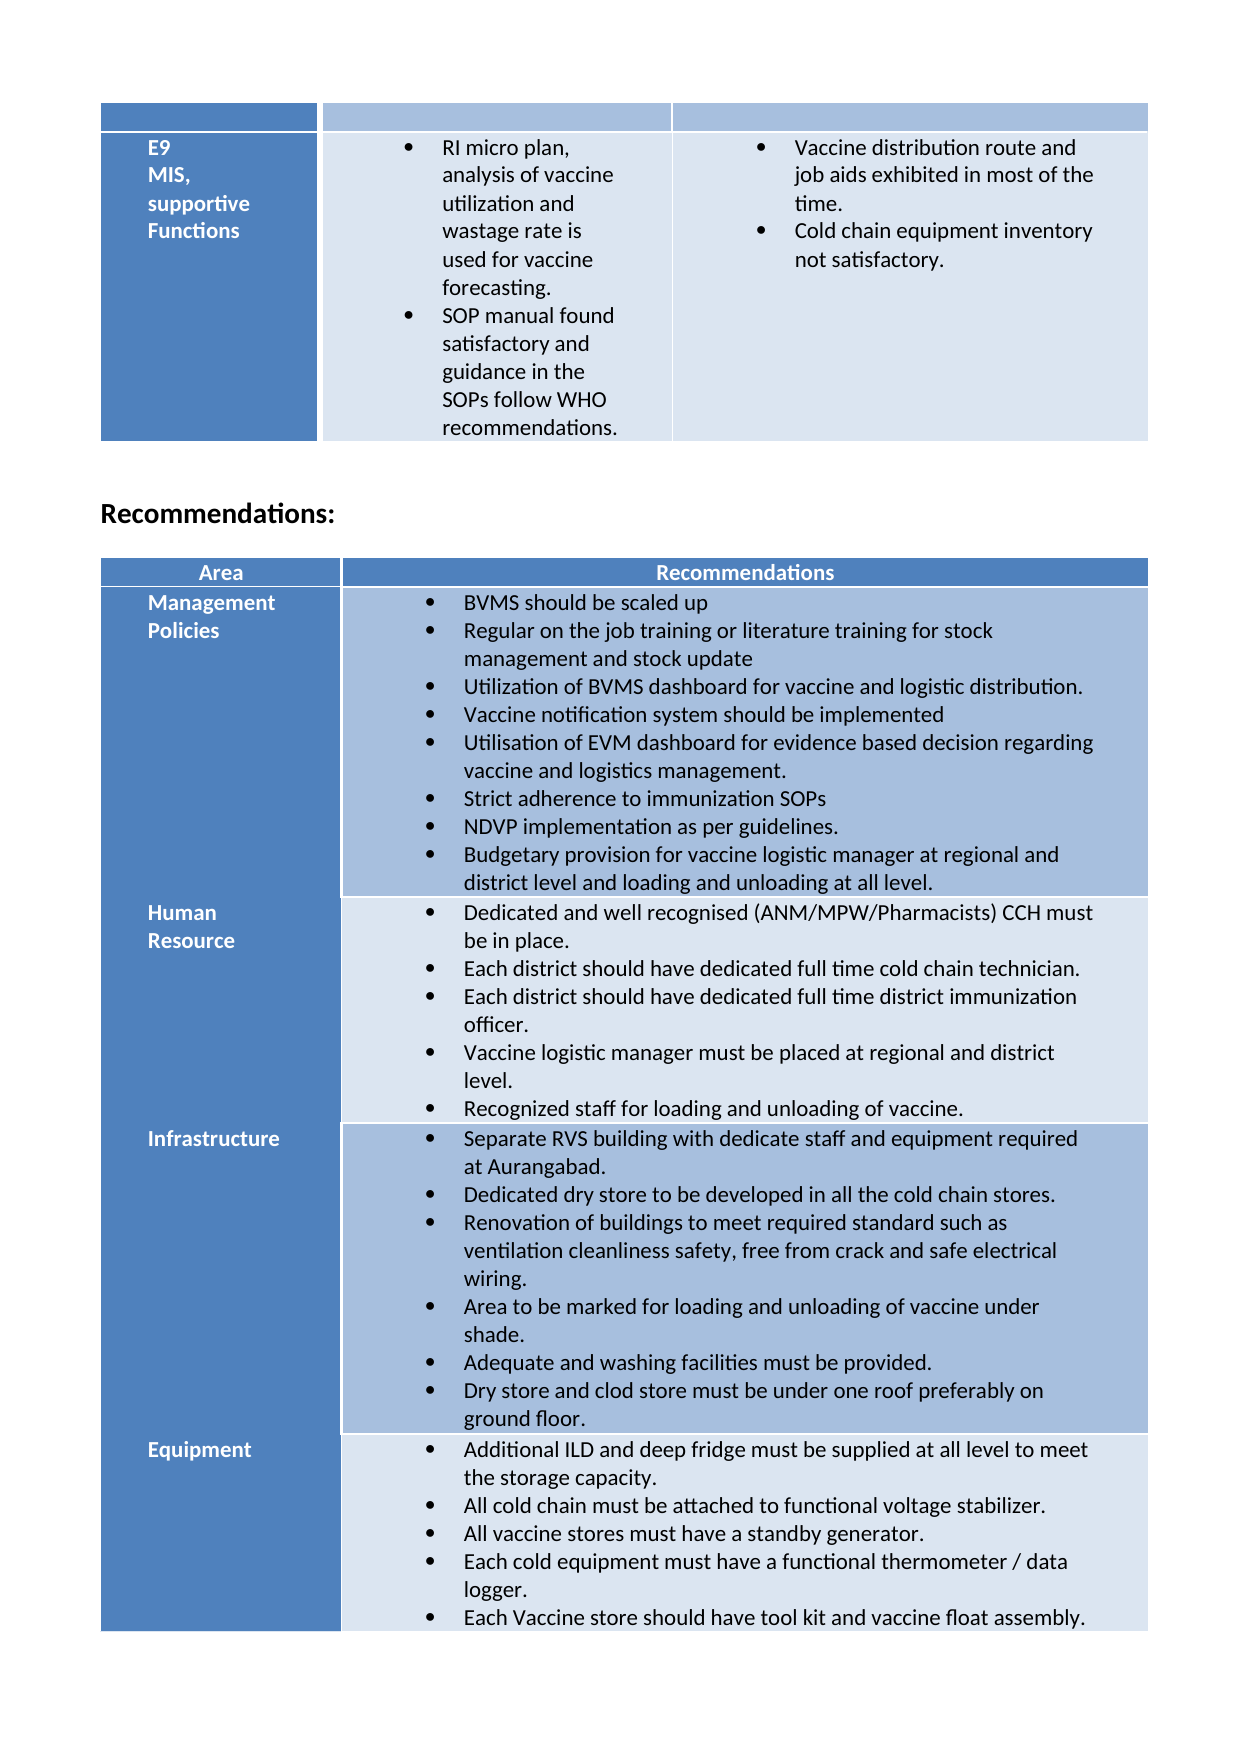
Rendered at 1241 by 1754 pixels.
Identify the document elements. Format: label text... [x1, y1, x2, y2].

table_cell Equipment [101, 1433, 341, 1631]
table_cell Vaccine distribution route and job aids exhibited in most of the time. Cold chain equipment inventory not satisfactory. [673, 131, 1148, 441]
table_cell Infrastructure [101, 1122, 340, 1433]
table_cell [673, 103, 1148, 131]
text Recommendations: [100, 495, 1140, 531]
table_cell Management Policies [101, 587, 340, 896]
table_header Recommendations [343, 558, 1148, 586]
table_cell RI micro plan, analysis of vaccine utilization and wastage rate is used for vaccine forecasting. SOP manual found satisfactory and guidance in the SOPs follow WHO recommendations. [323, 133, 672, 441]
table_header Area [101, 558, 340, 586]
table_cell Separate RVS building with dedicate staff and equipment required at Aurangabad. Dedicated dry store to be developed in all the cold chain stores. Renovation of buildings to meet required standard such as ventilation cleanliness safety, free from crack and safe electrical wiring. Area to be marked for loading and unloading of vaccine under shade. Adequate and washing facilities must be provided. Dry store and clod store must be under one roof preferably on ground floor. [343, 1124, 1148, 1433]
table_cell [101, 103, 317, 131]
table_cell Human Resource [101, 896, 341, 1122]
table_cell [323, 103, 671, 131]
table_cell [342, 1435, 1148, 1631]
table_cell BVMS should be scaled up Regular on the job training or literature training for stock management and stock update Utilization of BVMS dashboard for vaccine and logistic distribution. Vaccine notification system should be implemented Utilisation of EVM dashboard for evidence based decision regarding vaccine and logistics management. Strict adherence to immunization SOPs NDVP implementation as per guidelines. Budgetary provision for vaccine logistic manager at regional and district level and loading and unloading at all level. [343, 588, 1148, 896]
table_cell E9 MIS, supportive Functions [101, 133, 317, 441]
table_cell Dedicated and well recognised (ANM/MPW/Pharmacists) CCH must be in place. Each district should have dedicated full time cold chain technician. Each district should have dedicated full time district immunization officer. Vaccine logistic manager must be placed at regional and district level. Recognized staff for loading and unloading of vaccine. [342, 898, 1148, 1122]
